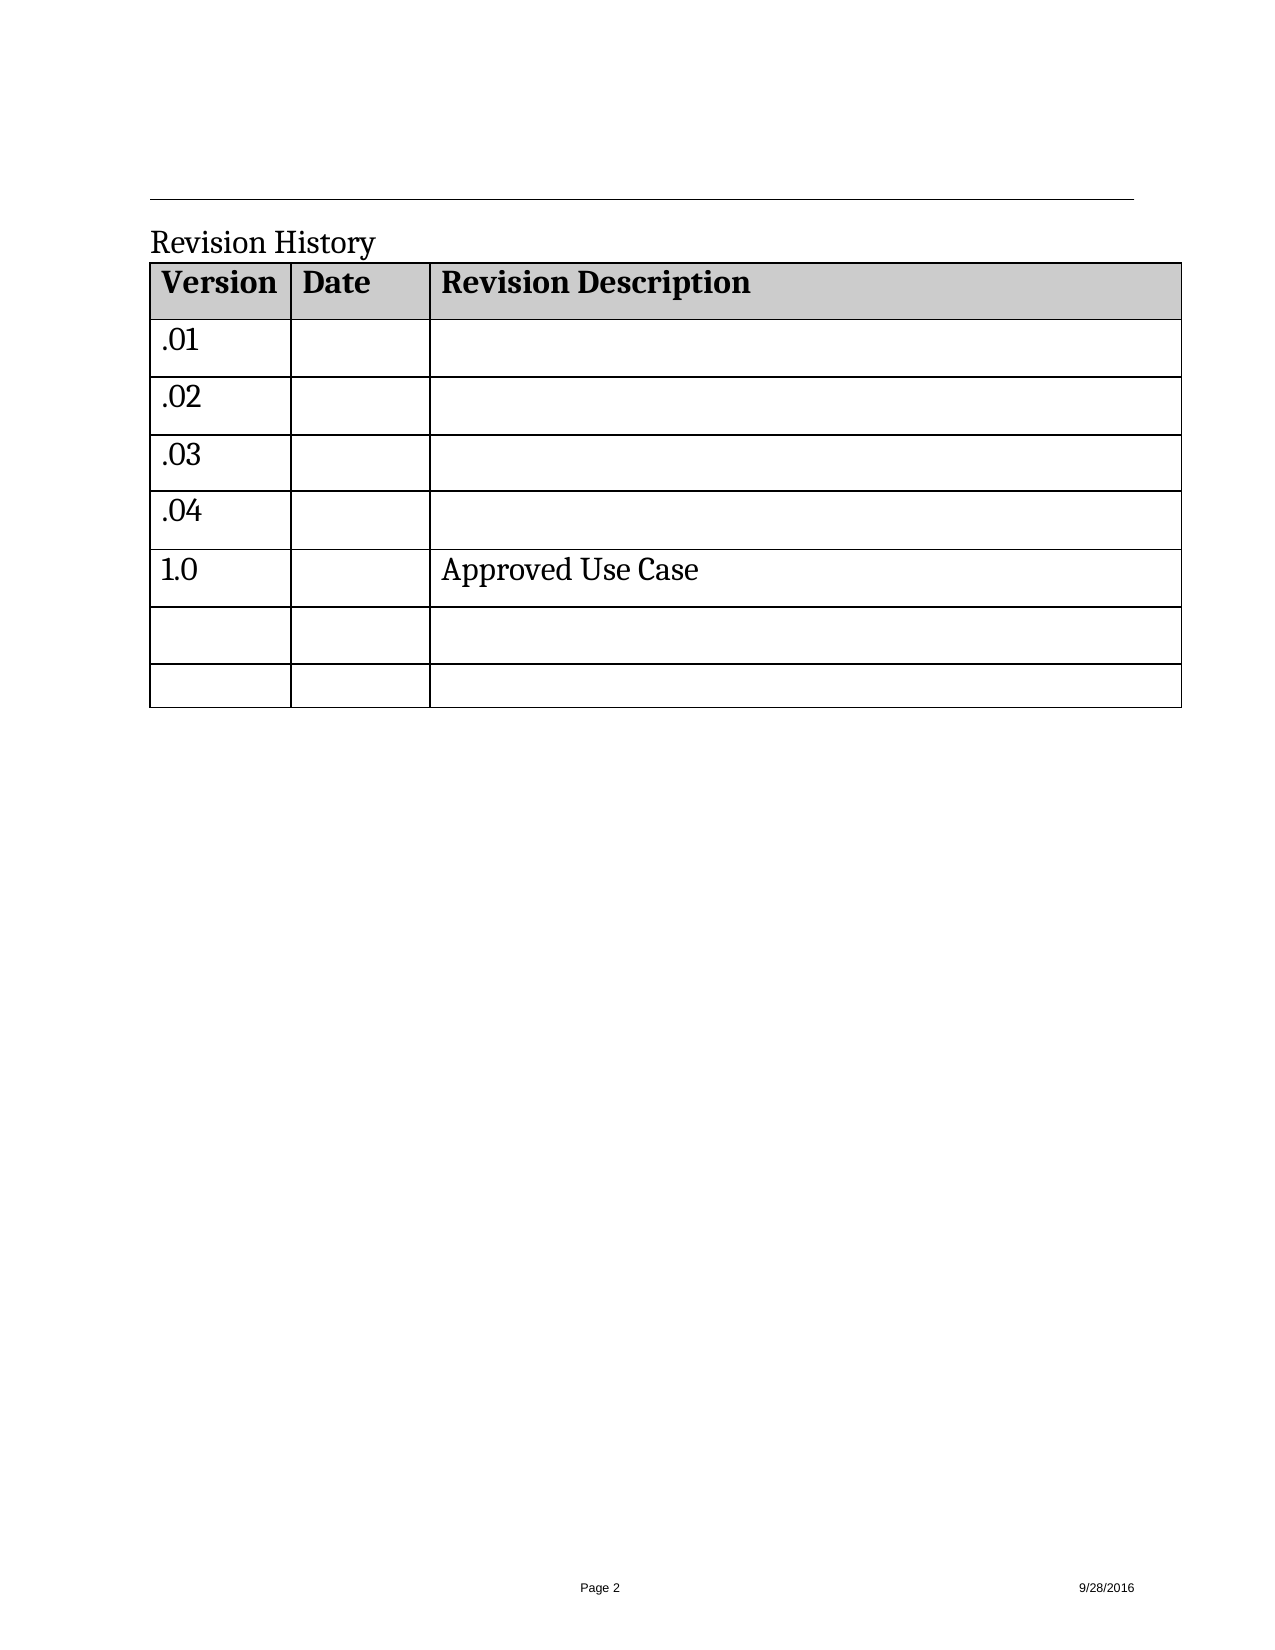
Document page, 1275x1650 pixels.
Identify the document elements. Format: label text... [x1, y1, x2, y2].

table_cell [292, 492, 429, 548]
table_cell [431, 492, 1181, 548]
table_header Revision Description [431, 264, 1181, 319]
table_cell [151, 665, 290, 706]
table_cell [431, 665, 1181, 706]
table_header Version [151, 264, 290, 319]
table_cell [292, 550, 429, 606]
table_cell [431, 436, 1181, 490]
table_cell [292, 436, 429, 490]
text Revision History [150, 224, 1134, 262]
table_cell [151, 608, 290, 663]
table_cell Approved Use Case [431, 550, 1181, 606]
table_cell .04 [151, 492, 290, 548]
table_cell [292, 378, 429, 434]
table_cell 1.0 [151, 550, 290, 606]
table_cell [431, 320, 1181, 376]
table_cell .03 [151, 436, 290, 490]
table_cell .02 [151, 378, 290, 434]
table_cell .01 [151, 320, 290, 376]
table_cell [292, 665, 429, 706]
table_cell [292, 608, 429, 663]
table_cell [431, 378, 1181, 434]
table_cell [431, 608, 1181, 663]
table_cell [292, 320, 429, 376]
table_header Date [292, 264, 429, 319]
